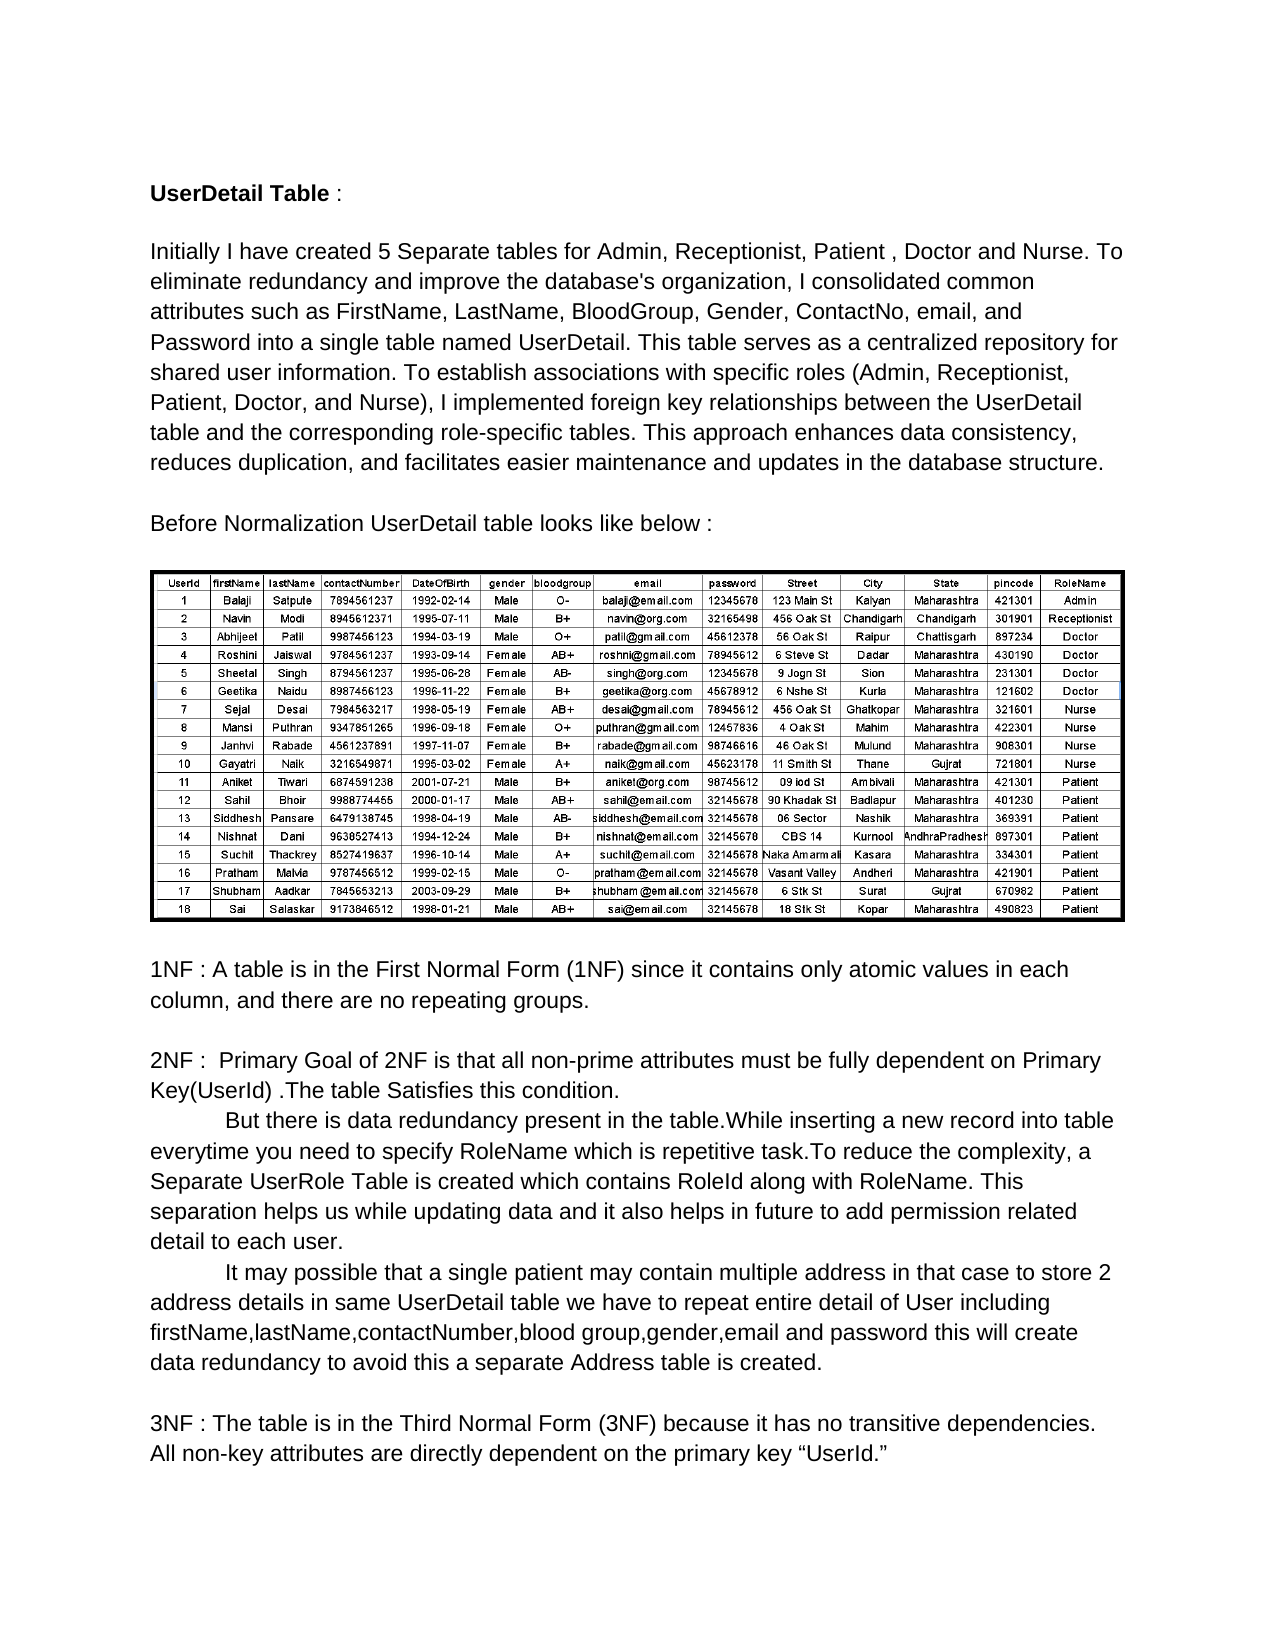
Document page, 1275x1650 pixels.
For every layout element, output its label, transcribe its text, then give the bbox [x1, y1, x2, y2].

text 2NF : Primary Goal of 2NF is that all non-prime attributes must be fully dependent on Primary Key(UserId) .The table Satisfies this condition. [150, 1047, 1125, 1103]
text 1NF : A table is in the First Normal Form (1NF) since it contains only atomic values in each column, and there are no repeating groups. [150, 956, 1125, 1013]
text 3NF : The table is in the Third Normal Form (3NF) because it has no transitive dependencies. All non-key attributes are directly dependent on the primary key “UserId.” [150, 1409, 1125, 1466]
text It may possible that a single patient may contain multiple address in that case to store 2 address details in same UserDetail table we have to repeat entire detail of User including firstName,lastName,contactNumber,blood group,gender,email and password this will create data redundancy to avoid this a separate Address table is created. [150, 1258, 1125, 1375]
text But there is data redundancy present in the table.While inserting a new record into table everytime you need to specify RoleName which is repetitive task.To reduce the complexity, a Separate UserRole Table is created which contains RoleId along with RoleName. This separation helps us while updating data and it also helps in future to add permission related detail to each user. [150, 1107, 1125, 1254]
text UserDetail Table : [150, 180, 1125, 207]
text Initially I have created 5 Separate tables for Admin, Receptionist, Patient , Doctor and Nurse. To eliminate redundancy and improve the database's organization, I consolidated common attributes such as FirstName, LastName, BloodGroup, Gender, ContactNo, email, and Password into a single table named UserDetail. This table serves as a centralized repository for shared user information. To establish associations with specific roles (Admin, Receptionist, Patient, Doctor, and Nurse), I implemented foreign key relationships between the UserDetail table and the corresponding role-specific tables. This approach enhances data consistency, reduces duplication, and facilitates easier maintenance and updates in the database structure. [150, 238, 1125, 476]
picture [154, 574, 1121, 918]
text Before Normalization UserDetail table looks like below : [150, 510, 1125, 536]
